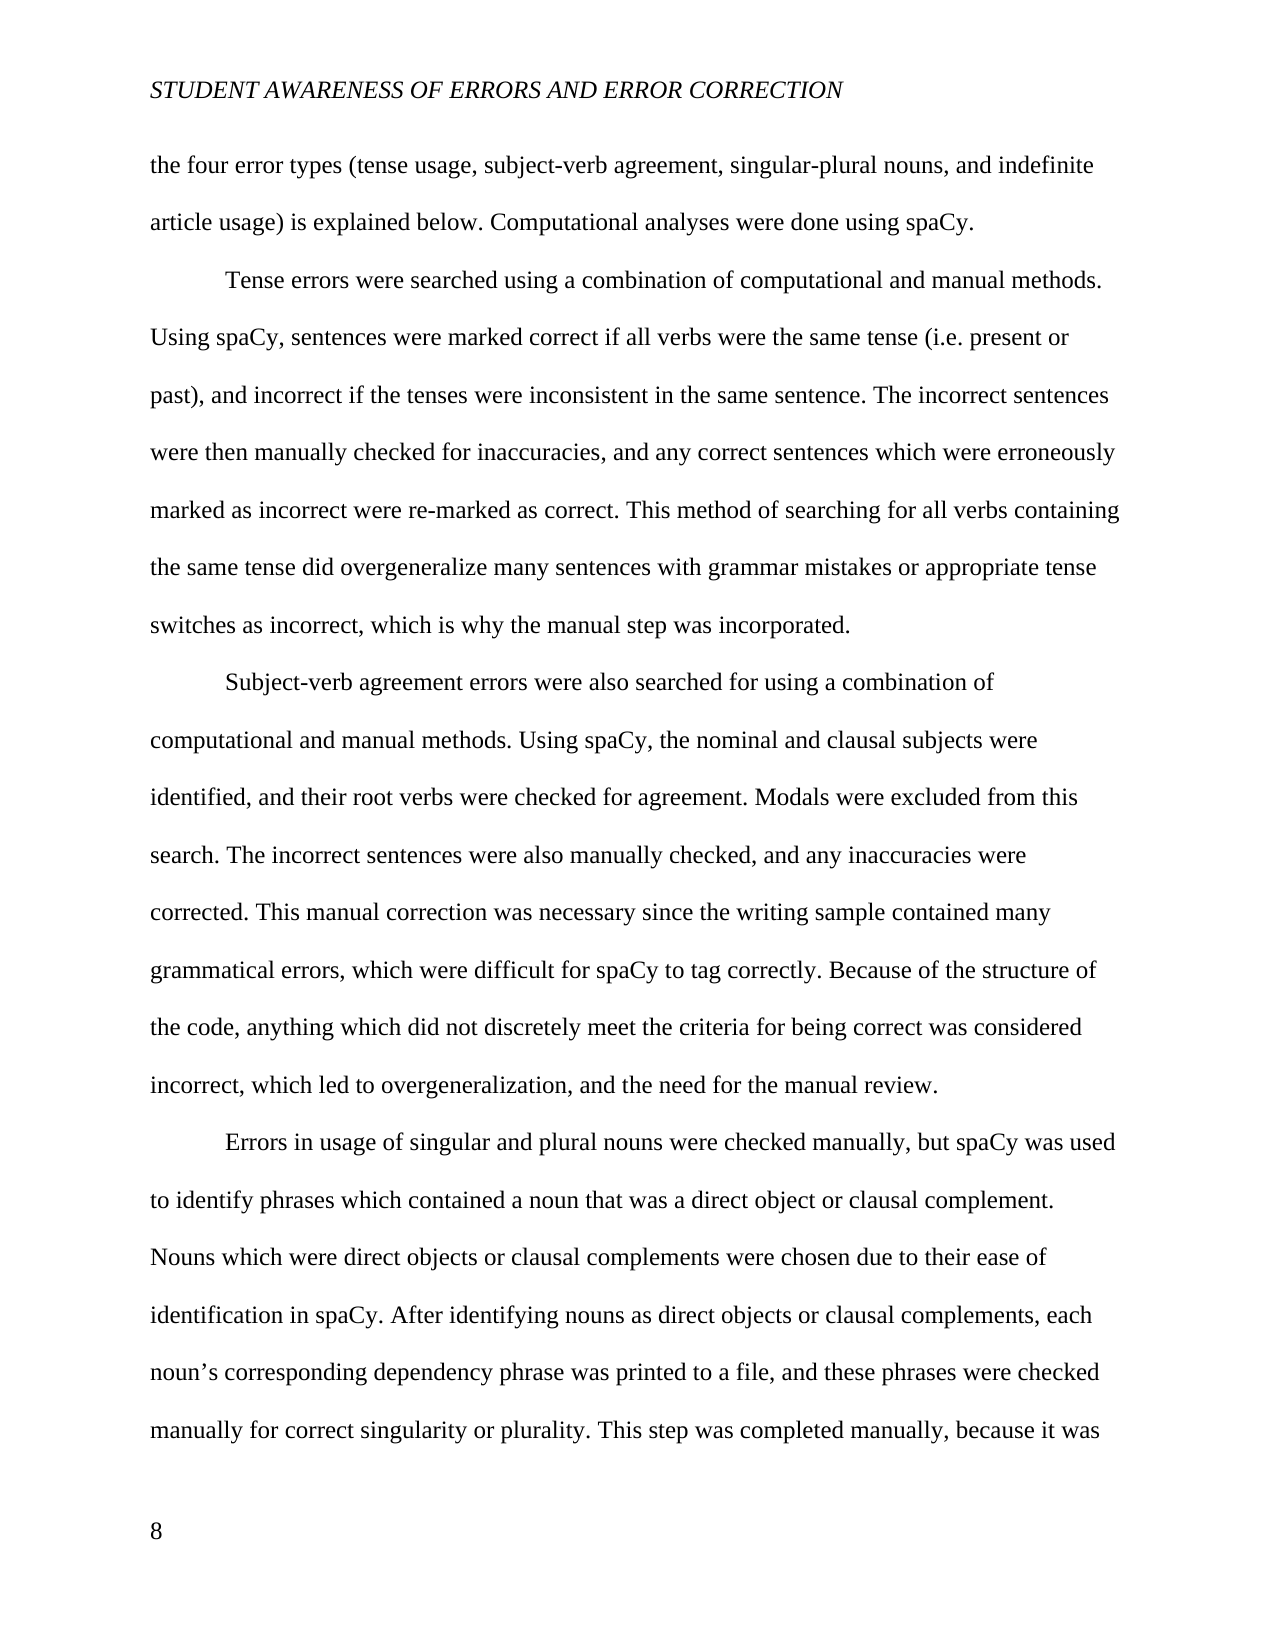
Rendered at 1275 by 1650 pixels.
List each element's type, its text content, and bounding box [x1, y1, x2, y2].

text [150, 150, 1125, 236]
text Tense errors were searched using a combination of computational and manual methods. Using spaCy, sentences were marked correct if all verbs were the same tense (i.e. present or past), and incorrect if the tenses were inconsistent in the same sentence. The incorrect sentences were then manually checked for inaccuracies, and any correct sentences which were erroneously marked as incorrect were re-marked as correct. This method of searching for all verbs containing the same tense did overgeneralize many sentences with grammar mistakes or appropriate tense switches as incorrect, which is why the manual step was incorporated. [150, 265, 1125, 639]
text Errors in usage of singular and plural nouns were checked manually, but spaCy was used to identify phrases which contained a noun that was a direct object or clausal complement. Nouns which were direct objects or clausal complements were chosen due to their ease of identification in spaCy. After identifying nouns as direct objects or clausal complements, each noun’s corresponding dependency phrase was printed to a file, and these phrases were checked manually for correct singularity or plurality. This step was completed manually, because it was [150, 1127, 1125, 1444]
text Subject-verb agreement errors were also searched for using a combination of computational and manual methods. Using spaCy, the nominal and clausal subjects were identified, and their root verbs were checked for agreement. Modals were excluded from this search. The incorrect sentences were also manually checked, and any inaccuracies were corrected. This manual correction was necessary since the writing sample contained many grammatical errors, which were difficult for spaCy to tag correctly. Because of the structure of the code, anything which did not discretely meet the criteria for being correct was considered incorrect, which led to overgeneralization, and the need for the manual review. [150, 667, 1125, 1099]
